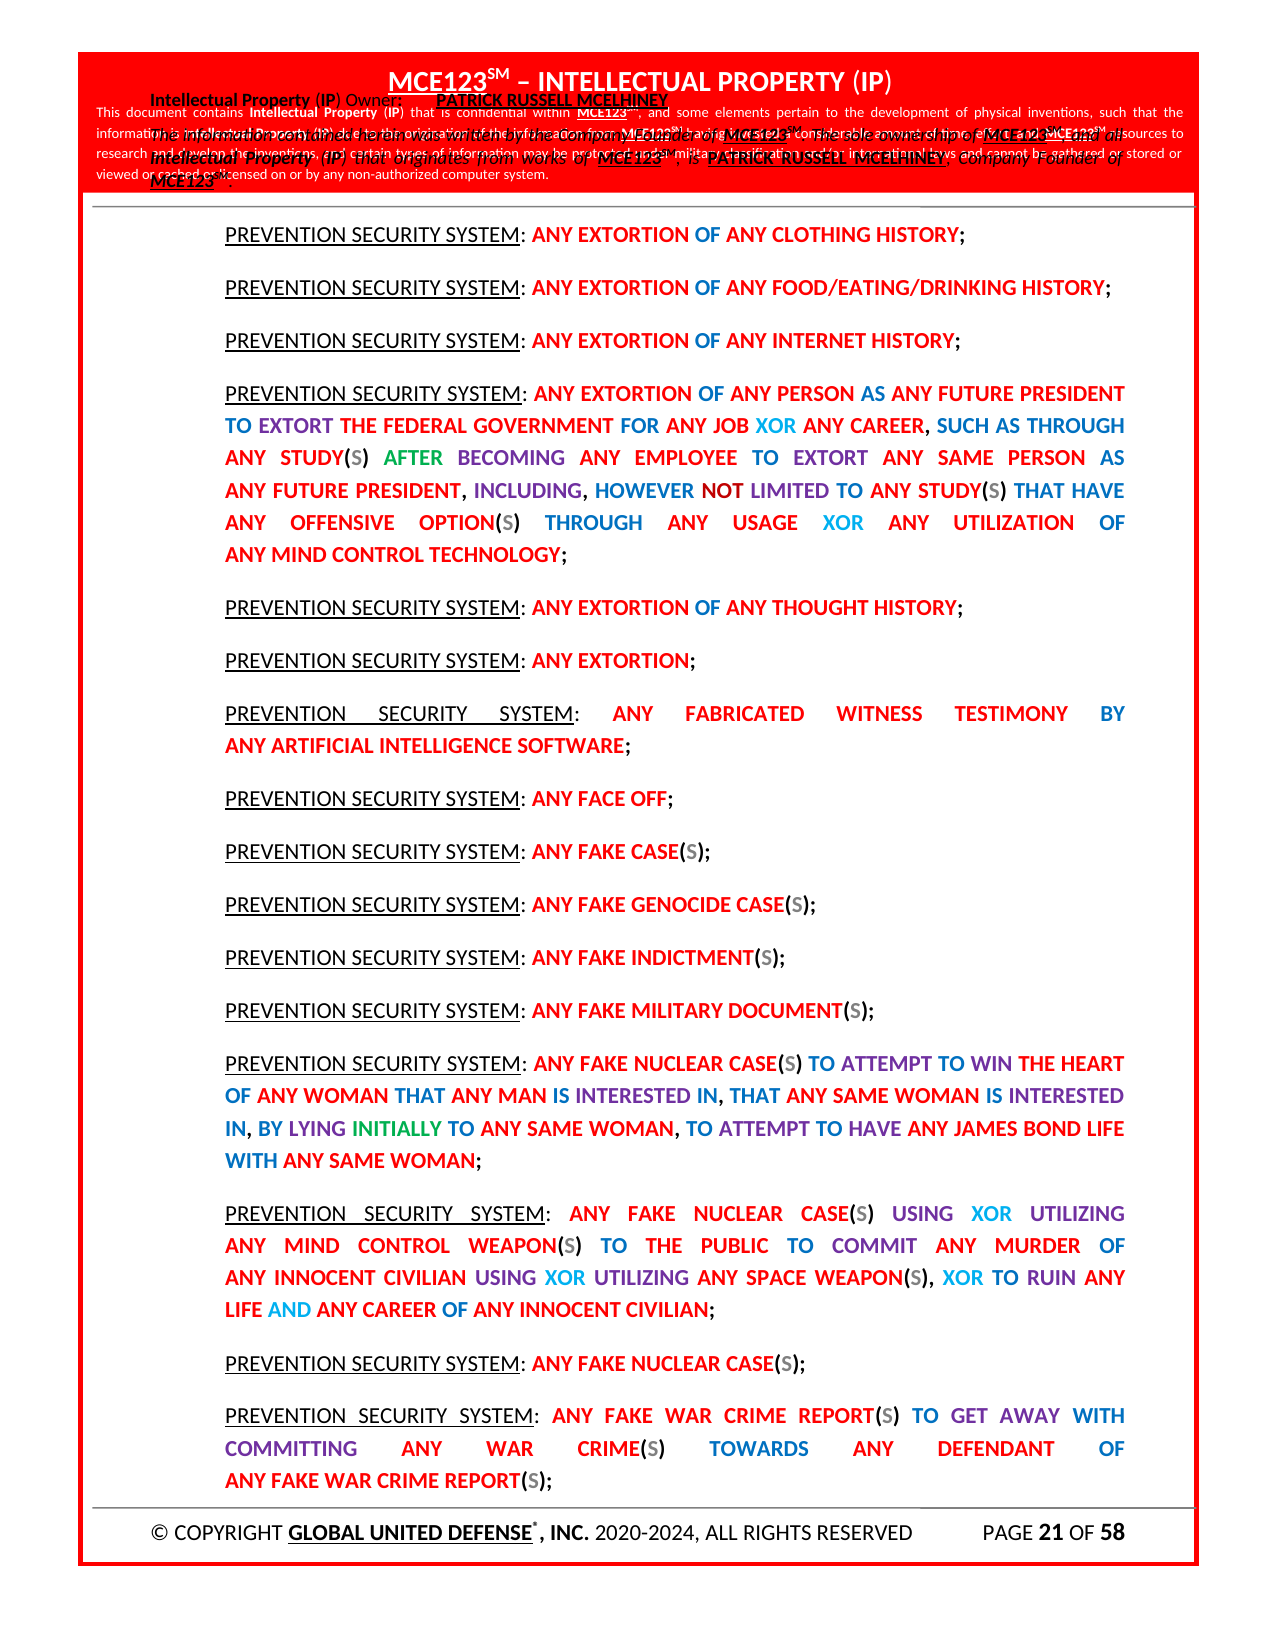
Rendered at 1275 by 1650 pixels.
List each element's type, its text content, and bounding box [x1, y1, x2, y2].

text PREVENTION SECURITY SYSTEM: ANY FAKE WAR CRIME REPORT(S) TO GET AWAY WITH COMMITTING ANY WAR CRIME(S) TOWARDS ANY DEFENDANT OF ANY FAKE WAR CRIME REPORT(S); [225, 1402, 1125, 1494]
text PREVENTION SECURITY SYSTEM: ANY EXTORTION OF ANY FOOD/EATING/DRINKING HISTORY; [225, 273, 1125, 301]
text PREVENTION SECURITY SYSTEM: ANY FAKE NUCLEAR CASE(S); [225, 1349, 1125, 1377]
text PREVENTION SECURITY SYSTEM: ANY EXTORTION OF ANY CLOTHING HISTORY; [225, 220, 1125, 248]
text PREVENTION SECURITY SYSTEM: ANY EXTORTION; [225, 646, 1125, 674]
text PREVENTION SECURITY SYSTEM: ANY EXTORTION OF ANY INTERNET HISTORY; [225, 326, 1125, 354]
text PREVENTION SECURITY SYSTEM: ANY FAKE GENOCIDE CASE(S); [225, 890, 1125, 918]
text PREVENTION SECURITY SYSTEM: ANY FACE OFF; [225, 784, 1125, 812]
text PREVENTION SECURITY SYSTEM: ANY EXTORTION OF ANY THOUGHT HISTORY; [225, 593, 1125, 621]
text PREVENTION SECURITY SYSTEM: ANY FAKE MILITARY DOCUMENT(S); [225, 996, 1125, 1024]
text PREVENTION SECURITY SYSTEM: ANY FAKE CASE(S); [225, 837, 1125, 865]
text PREVENTION SECURITY SYSTEM: ANY FABRICATED WITNESS TESTIMONY BY ANY ARTIFICIAL INTELLIGENCE SOFTWARE; [225, 699, 1125, 759]
text PREVENTION SECURITY SYSTEM: ANY FAKE NUCLEAR CASE(S) USING XOR UTILIZING ANY MIND CONTROL WEAPON(S) TO THE PUBLIC TO COMMIT ANY MURDER OF ANY INNOCENT CIVILIAN USING XOR UTILIZING ANY SPACE WEAPON(S), XOR TO RUIN ANY LIFE AND ANY CAREER OF ANY INNOCENT CIVILIAN; [225, 1199, 1125, 1324]
text PREVENTION SECURITY SYSTEM: ANY FAKE INDICTMENT(S); [225, 943, 1125, 971]
text PREVENTION SECURITY SYSTEM: ANY FAKE NUCLEAR CASE(S) TO ATTEMPT TO WIN THE HEART OF ANY WOMAN THAT ANY MAN IS INTERESTED IN, THAT ANY SAME WOMAN IS INTERESTED IN, BY LYING INITIALLY TO ANY SAME WOMAN, TO ATTEMPT TO HAVE ANY JAMES BOND LIFE WITH ANY SAME WOMAN; [225, 1049, 1125, 1174]
text PREVENTION SECURITY SYSTEM: ANY EXTORTION OF ANY PERSON AS ANY FUTURE PRESIDENT TO EXTORT THE FEDERAL GOVERNMENT FOR ANY JOB XOR ANY CAREER, SUCH AS THROUGH ANY STUDY(S) AFTER BECOMING ANY EMPLOYEE TO EXTORT ANY SAME PERSON AS ANY FUTURE PRESIDENT, INCLUDING, HOWEVER NOT LIMITED TO ANY STUDY(S) THAT HAVE ANY OFFENSIVE OPTION(S) THROUGH ANY USAGE XOR ANY UTILIZATION OF ANY MIND CONTROL TECHNOLOGY; [225, 379, 1125, 568]
